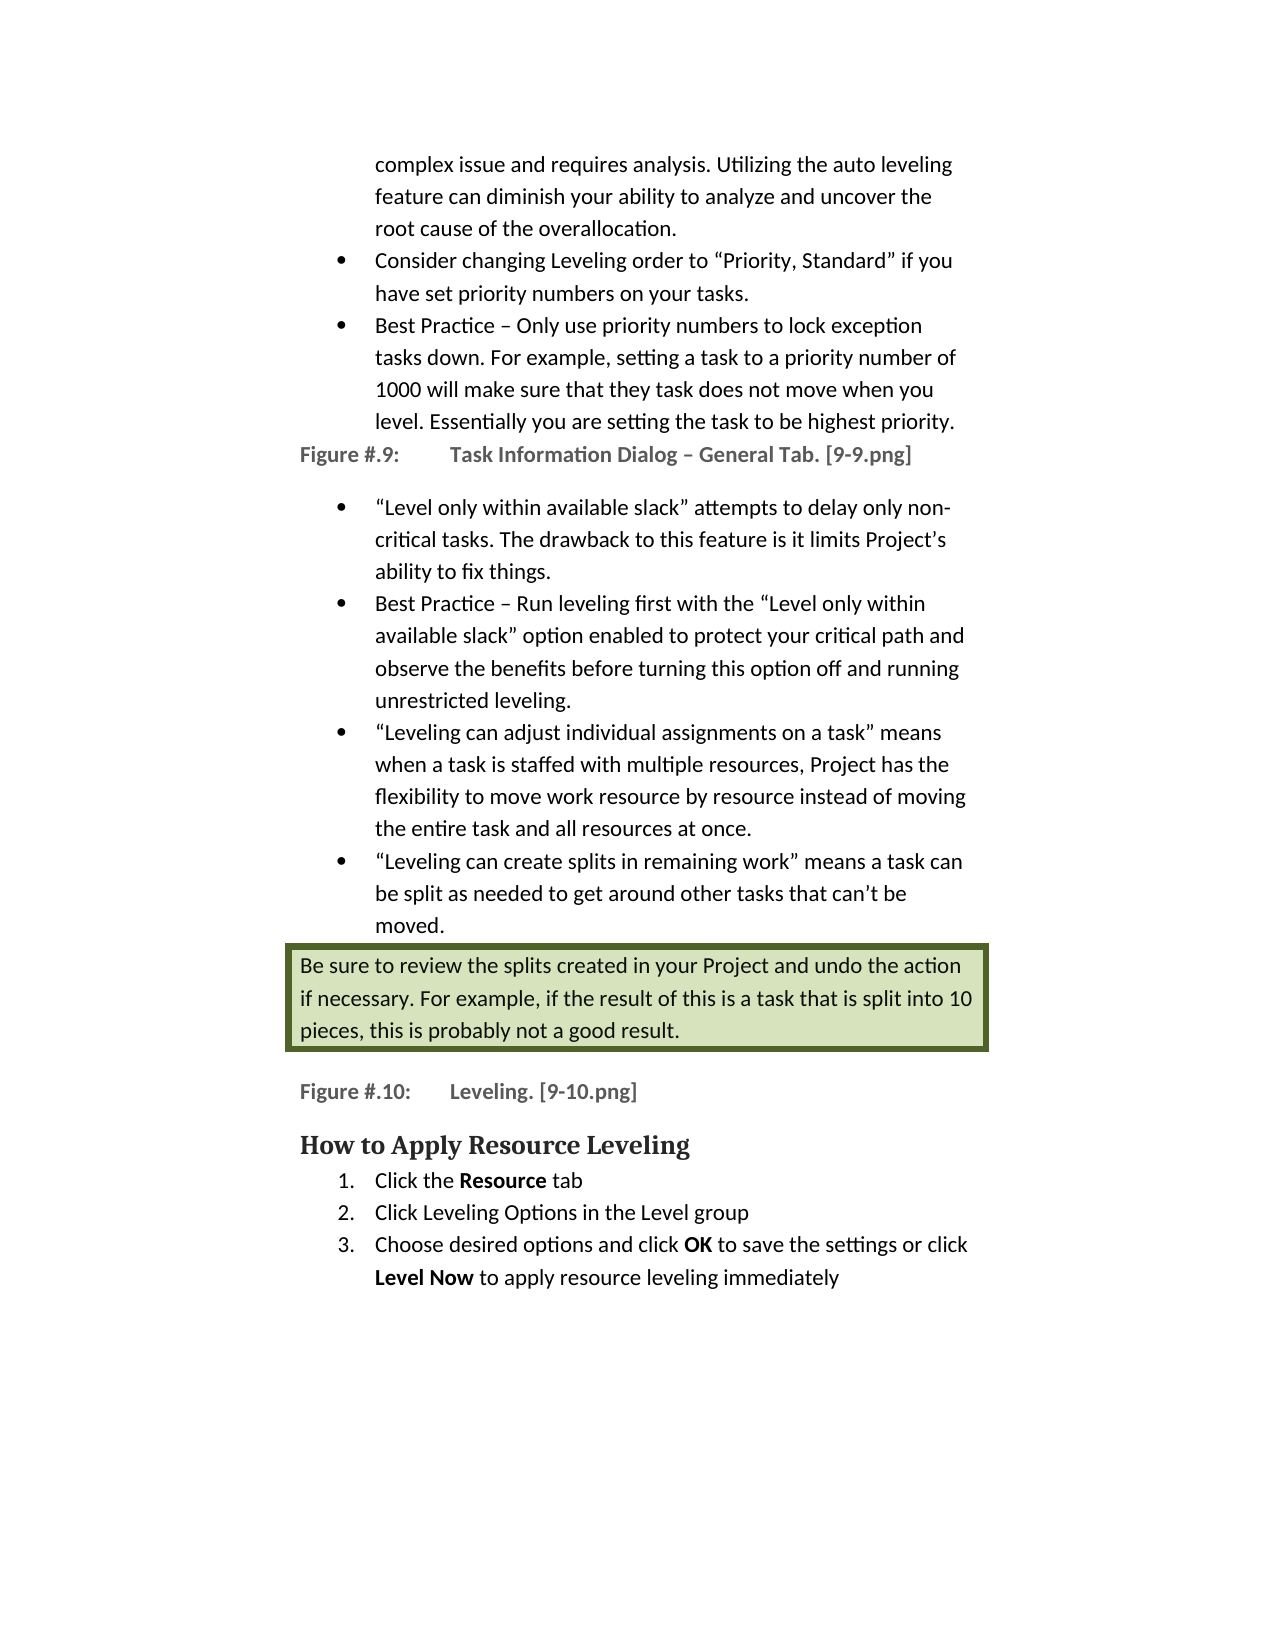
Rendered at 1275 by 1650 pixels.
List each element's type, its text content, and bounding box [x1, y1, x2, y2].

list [337, 150, 975, 242]
subtitle How to Apply Resource Leveling [300, 1130, 975, 1162]
list “Leveling can adjust individual assignments on a task” means when a task is staffed with multiple resources, Project has the flexibility to move work resource by resource instead of moving the entire task and all resources at once. [337, 718, 975, 843]
list Click the Resource tab [337, 1166, 975, 1194]
list “Leveling can create splits in remaining work” means a task can be split as needed to get around other tasks that can’t be moved. [337, 847, 975, 939]
text Task Information Dialog – General Tab. [9-9.png] [300, 440, 975, 468]
list Click Leveling Options in the Level group [337, 1198, 975, 1226]
list Choose desired options and click OK to save the settings or click Level Now to apply resource leveling immediately [337, 1231, 975, 1291]
list Best Practice – Run leveling first with the “Level only within available slack” option enabled to protect your critical path and observe the benefits before turning this option off and running unrestricted leveling. [337, 589, 975, 714]
list Consider changing Leveling order to “Priority, Standard” if you have set priority numbers on your tasks. [337, 247, 975, 307]
list Best Practice – Only use priority numbers to lock exception tasks down. For example, setting a task to a priority number of 1000 will make sure that they task does not move when you level. Essentially you are setting the task to be highest priority. [337, 311, 975, 436]
list “Level only within available slack” attempts to delay only non-critical tasks. The drawback to this feature is it limits Project’s ability to fix things. [337, 493, 975, 585]
text Leveling. [9-10.png] [300, 1077, 975, 1105]
text Be sure to review the splits created in your Project and undo the action if necessary. For example, if the result of this is a task that is split into 10 pieces, this is probably not a good result. [292, 950, 983, 1046]
